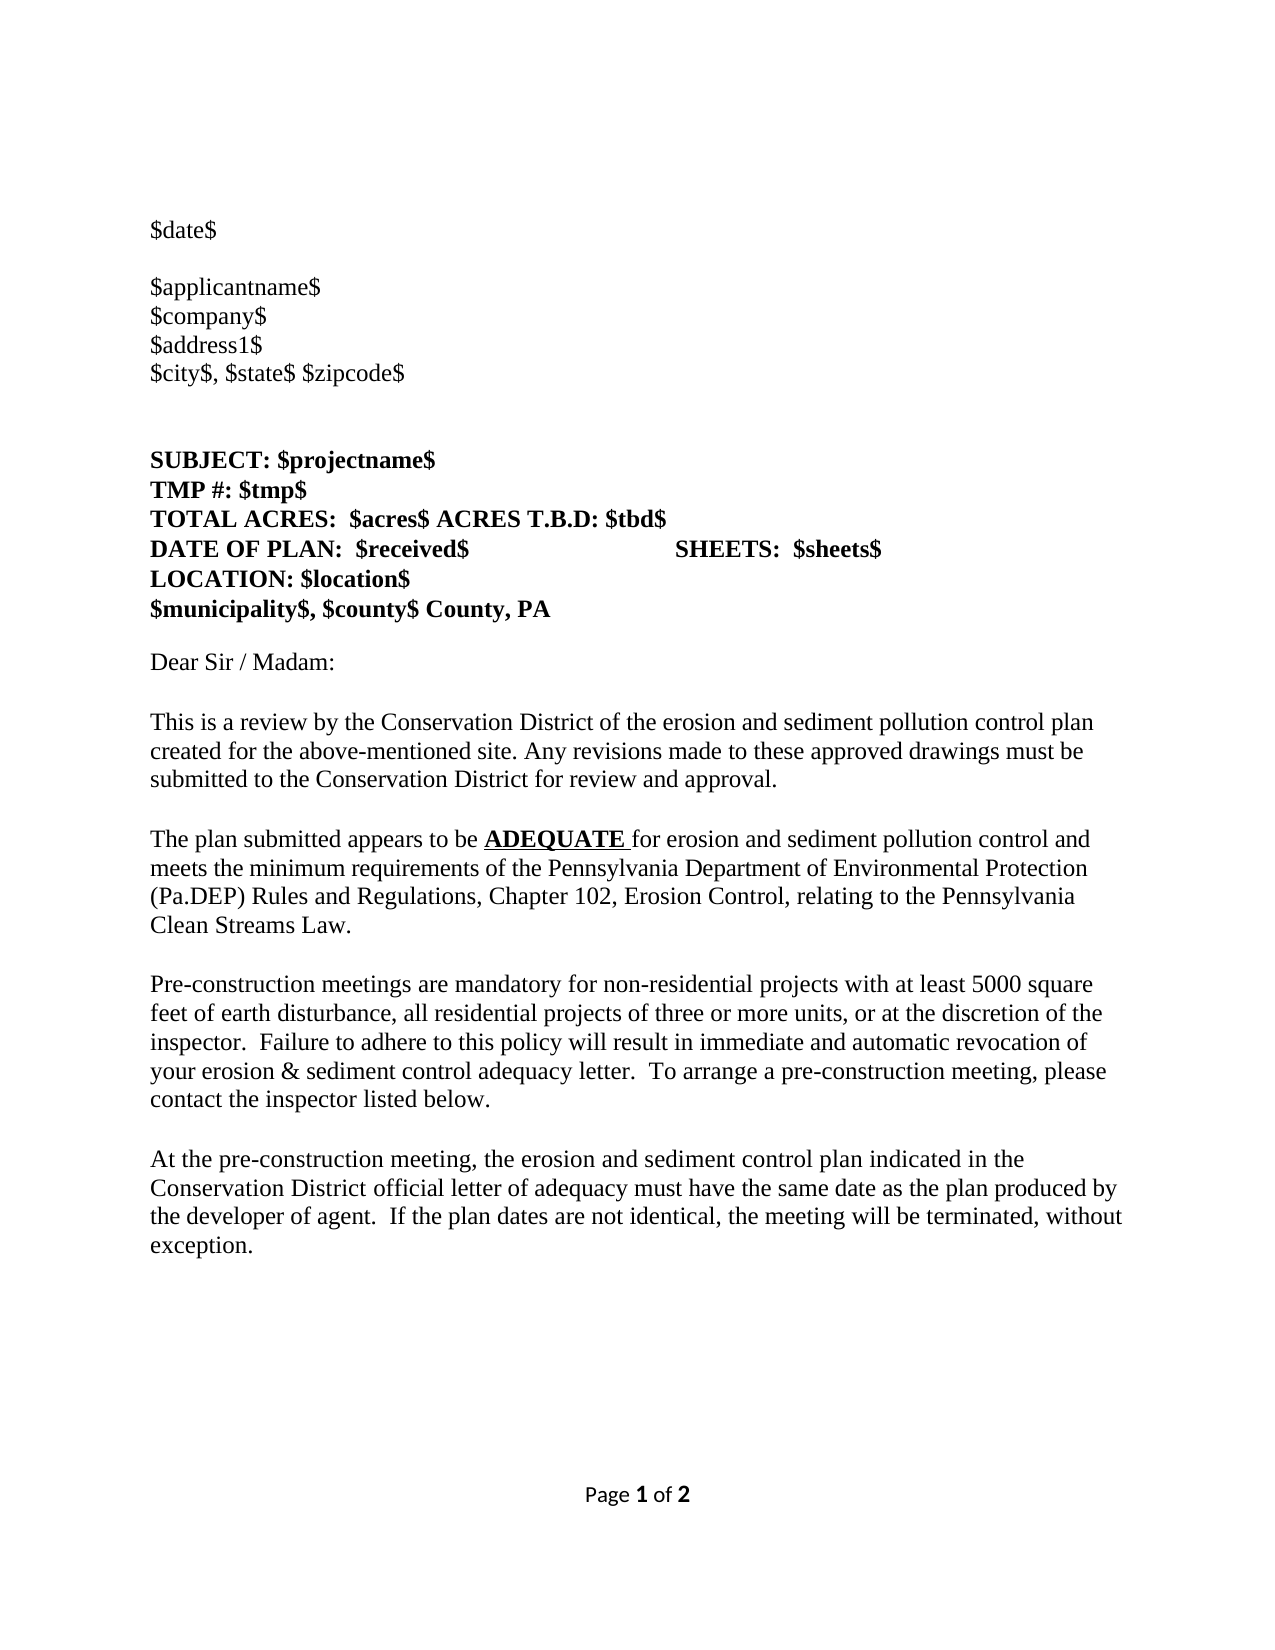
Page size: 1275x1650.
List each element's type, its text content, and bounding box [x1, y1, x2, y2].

text $applicantname$ $company$ [150, 272, 1125, 330]
text This is a review by the Conservation District of the erosion and sediment pollution control plan created for the above-mentioned site. Any revisions made to these approved drawings must be submitted to the Conservation District for review and approval. [150, 707, 1125, 793]
text DATE OF PLAN: $received$ SHEETS: $sheets$ [150, 534, 1125, 563]
text The plan submitted appears to be ADEQUATE for erosion and sediment pollution control and meets the minimum requirements of the Pennsylvania Department of Environmental Protection (Pa.DEP) Rules and Regulations, Chapter 102, Erosion Control, relating to the Pennsylvania Clean Streams Law. [150, 824, 1125, 939]
text Pre-construction meetings are mandatory for non-residential projects with at least 5000 square feet of earth disturbance, all residential projects of three or more units, or at the discretion of the inspector. Failure to adhere to this policy will result in immediate and automatic revocation of your erosion & sediment control adequacy letter. To arrange a pre-construction meeting, please contact the inspector listed below. [150, 969, 1125, 1113]
text $city$, $state$ $zipcode$ SUBJECT: $projectname$ [150, 358, 1125, 473]
text At the pre-construction meeting, the erosion and sediment control plan indicated in the Conservation District official letter of adequacy must have the same date as the plan produced by the developer of agent. If the plan dates are not identical, the meeting will be terminated, without exception. [150, 1144, 1125, 1259]
text LOCATION: $location$ [150, 564, 1125, 593]
text $date$ [150, 215, 1125, 243]
text TOTAL ACRES: $acres$ ACRES T.B.D: $tbd$ [150, 504, 1125, 533]
text $address1$ [150, 330, 1125, 358]
text TMP #: $tmp$ [150, 475, 1125, 503]
text $municipality$, $county$ County, PA Dear Sir / Madam: [150, 594, 1125, 676]
